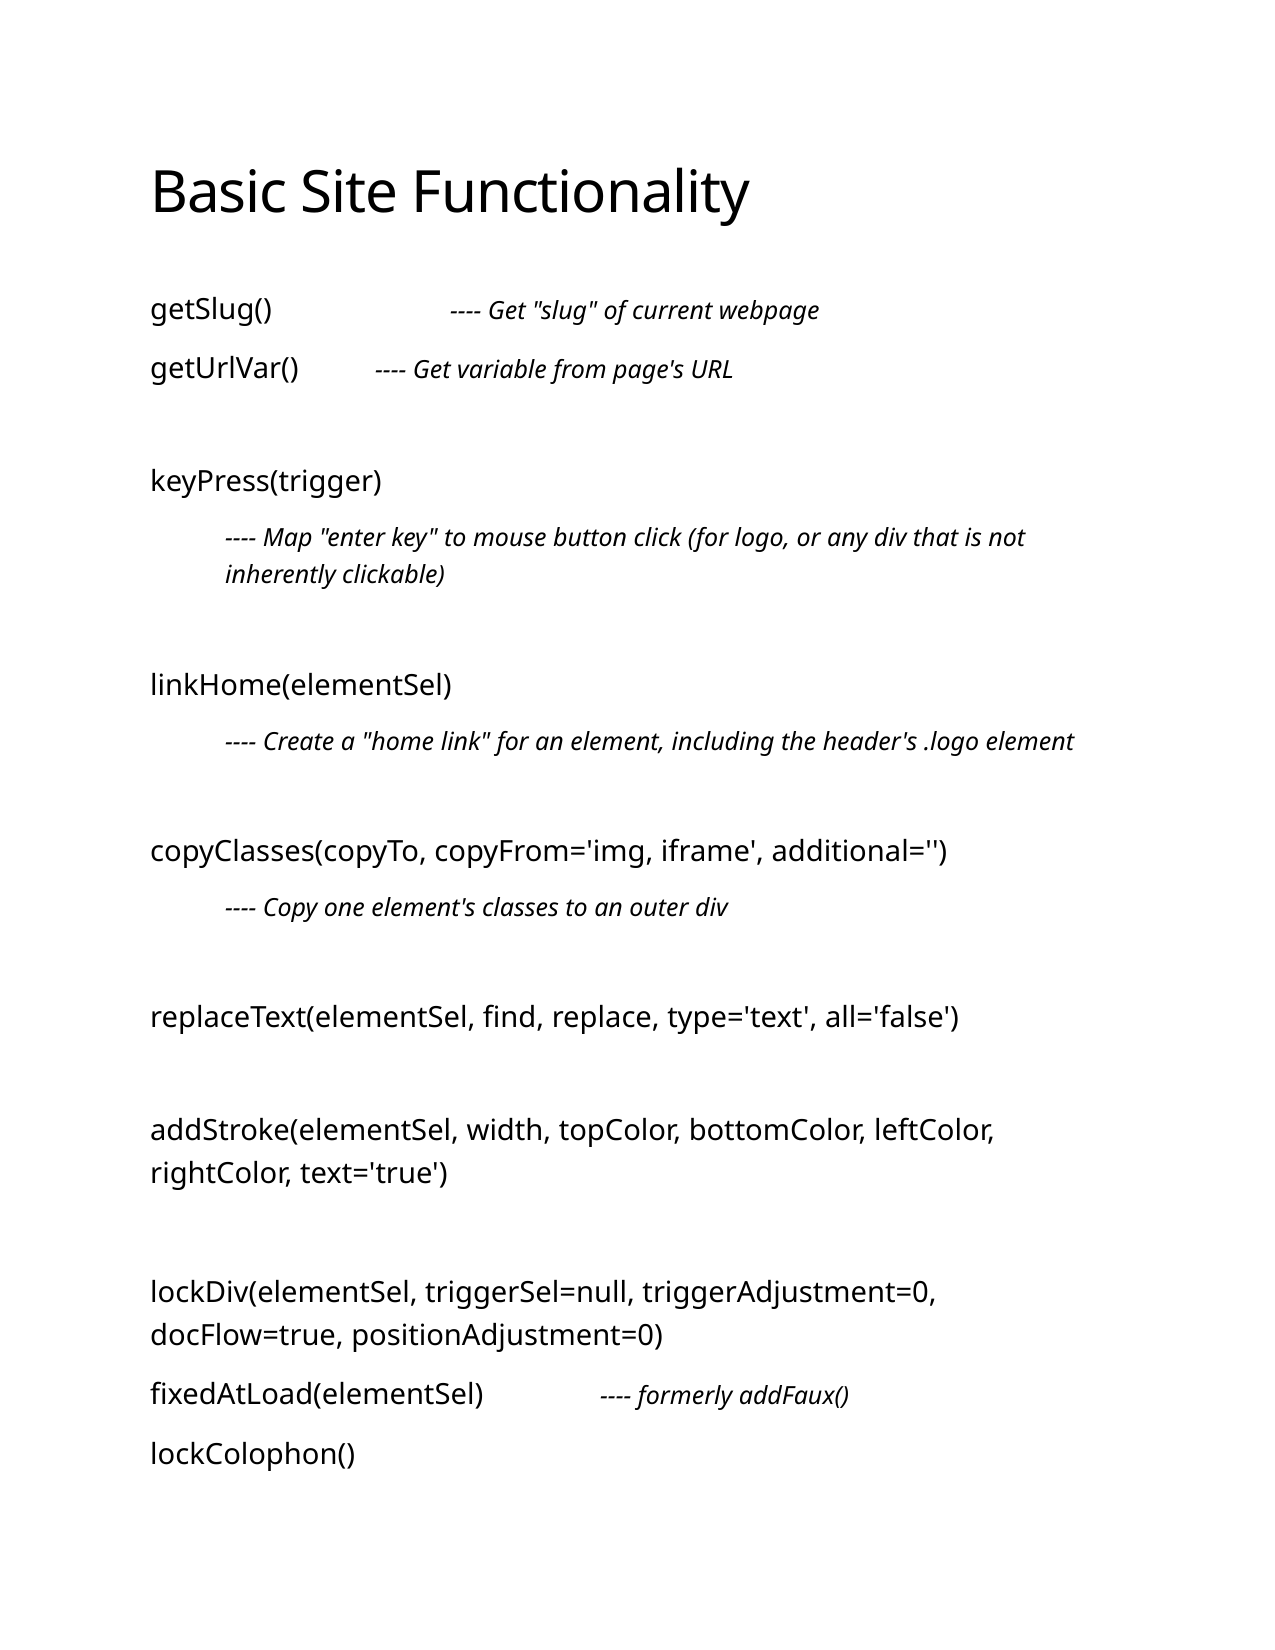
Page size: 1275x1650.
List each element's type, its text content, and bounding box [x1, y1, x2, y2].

text fixedAtLoad(elementSel) ---- formerly addFaux() [150, 1373, 1125, 1413]
text ---- Create a "home link" for an element, including the header's .logo element [225, 723, 1125, 757]
text getUrlVar() ---- Get variable from page's URL [150, 348, 1125, 387]
text addStroke(elementSel, width, topColor, bottomColor, leftColor, rightColor, text='true') [150, 1109, 1125, 1192]
text copyClasses(copyTo, copyFrom='img, iframe', additional='') [150, 830, 1125, 870]
text ---- Copy one element's classes to an outer div [225, 889, 1125, 924]
title Basic Site Functionality [150, 150, 1125, 229]
text replaceText(elementSel, find, replace, type='text', all='false') [150, 996, 1125, 1036]
text lockDiv(elementSel, triggerSel=null, triggerAdjustment=0, docFlow=true, positionAdjustment=0) [150, 1271, 1125, 1354]
text keyPress(trigger) [150, 461, 1125, 500]
text getSlug() ---- Get "slug" of current webpage [150, 288, 1125, 328]
text linkHome(elementSel) [150, 664, 1125, 703]
text lockColophon() [150, 1433, 1125, 1473]
text ---- Map "enter key" to mouse button click (for logo, or any div that is not inherently clickable) [225, 520, 1125, 591]
